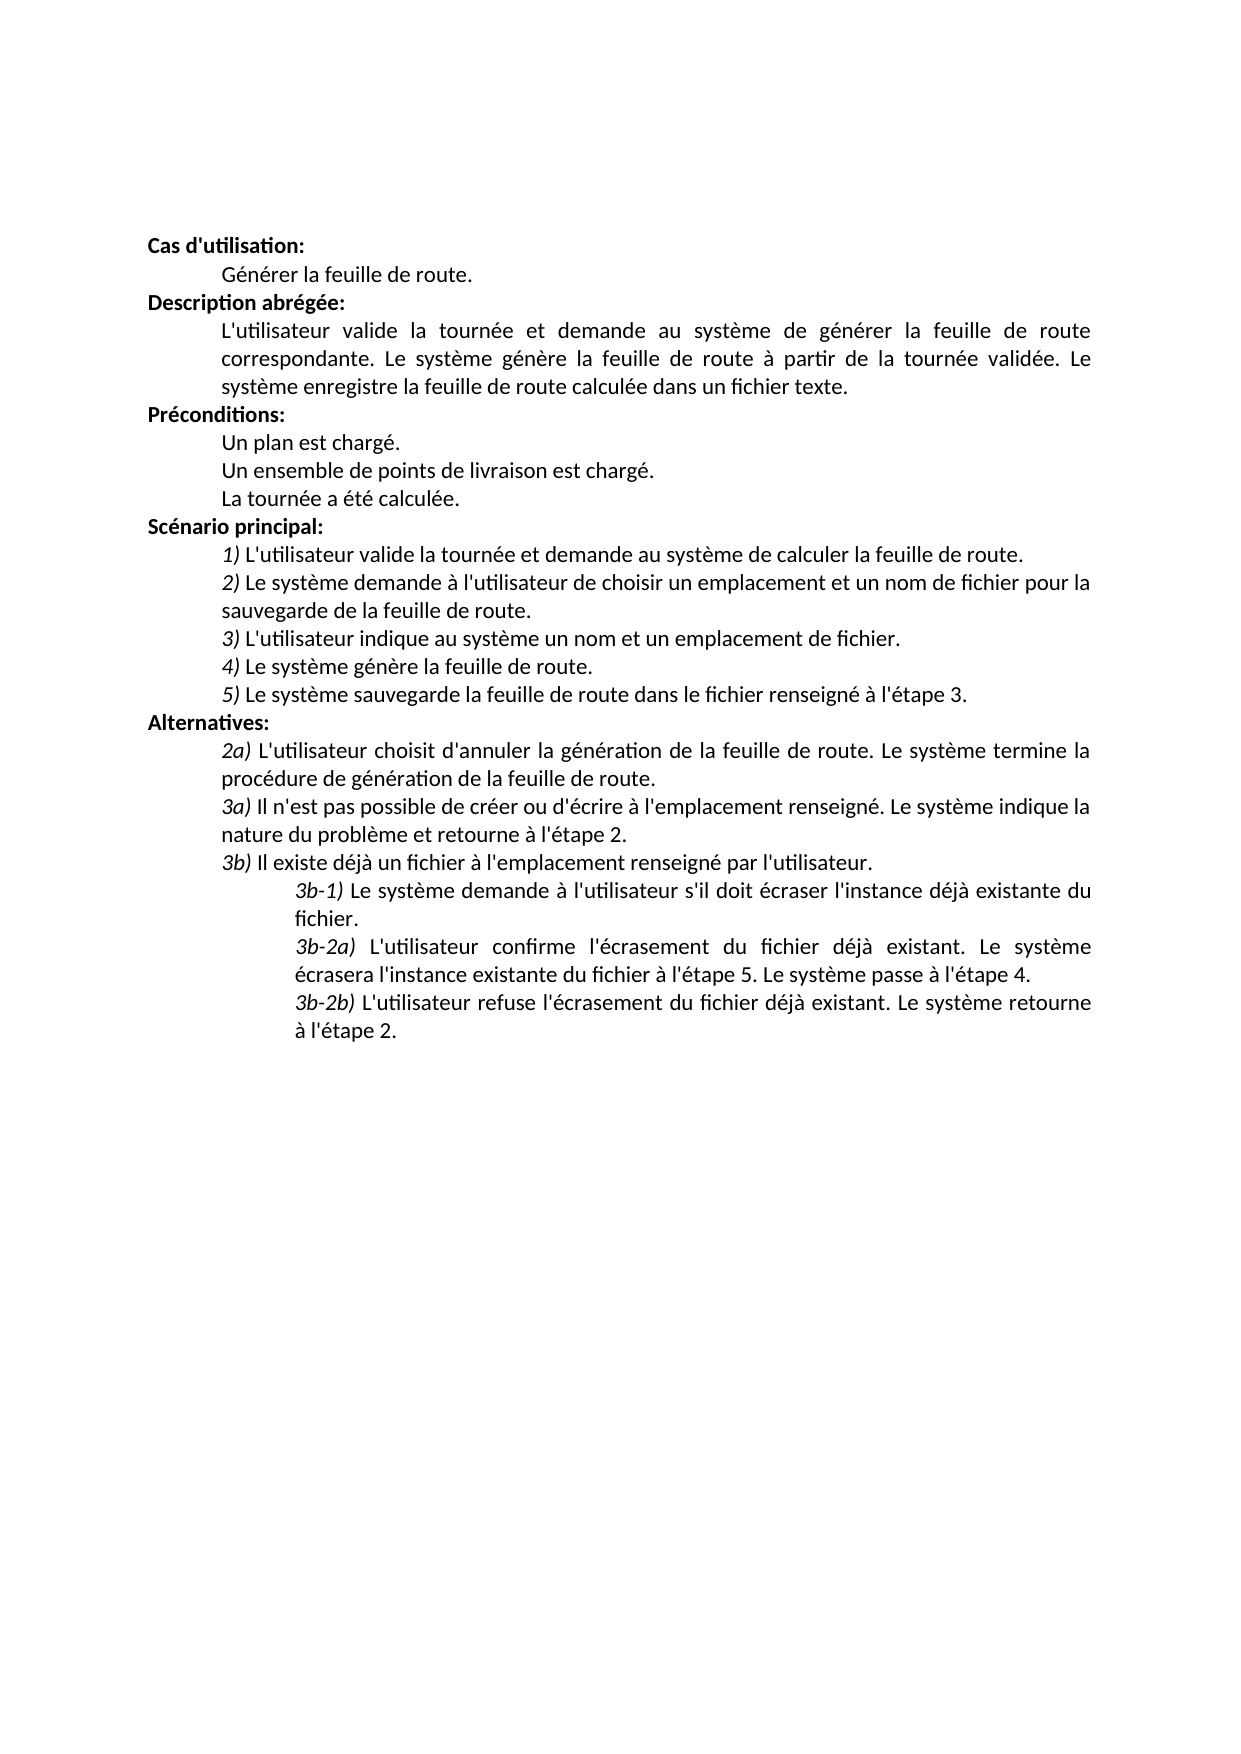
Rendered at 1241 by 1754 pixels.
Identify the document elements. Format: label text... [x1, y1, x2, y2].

text Préconditions: [148, 400, 1093, 428]
text Cas d'utilisation: [148, 232, 1093, 260]
text 5) Le système sauvegarde la feuille de route dans le fichier renseigné à l'étape 3. [148, 680, 1093, 708]
text 3b-2a) L'utilisateur confirme l'écrasement du fichier déjà existant. Le système écrasera l'instance existante du fichier à l'étape 5. Le système passe à l'étape 4. [294, 932, 1093, 988]
text 3b-2b) L'utilisateur refuse l'écrasement du fichier déjà existant. Le système retourne à l'étape 2. [294, 988, 1093, 1044]
text 3a) Il n'est pas possible de créer ou d'écrire à l'emplacement renseigné. Le système indique la nature du problème et retourne à l'étape 2. [221, 792, 1093, 848]
text 2) Le système demande à l'utilisateur de choisir un emplacement et un nom de fichier pour la sauvegarde de la feuille de route. [221, 568, 1093, 624]
text 2a) L'utilisateur choisit d'annuler la génération de la feuille de route. Le système termine la procédure de génération de la feuille de route. [221, 736, 1093, 792]
text Générer la feuille de route. [148, 260, 1093, 288]
text Alternatives: [148, 708, 1093, 736]
text 1) L'utilisateur valide la tournée et demande au système de calculer la feuille de route. [148, 540, 1093, 568]
text Scénario principal: [148, 512, 1093, 540]
text Un plan est chargé. [148, 428, 1093, 456]
text Un ensemble de points de livraison est chargé. [148, 456, 1093, 484]
text Description abrégée: [148, 288, 1093, 316]
text 3b) Il existe déjà un fichier à l'emplacement renseigné par l'utilisateur. [148, 848, 1093, 876]
text L'utilisateur valide la tournée et demande au système de générer la feuille de route correspondante. Le système génère la feuille de route à partir de la tournée validée. Le système enregistre la feuille de route calculée dans un fichier texte. [221, 316, 1093, 400]
text La tournée a été calculée. [148, 484, 1093, 512]
text 3b-1) Le système demande à l'utilisateur s'il doit écraser l'instance déjà existante du fichier. [294, 876, 1093, 932]
text 4) Le système génère la feuille de route. [148, 652, 1093, 680]
text 3) L'utilisateur indique au système un nom et un emplacement de fichier. [148, 624, 1093, 652]
